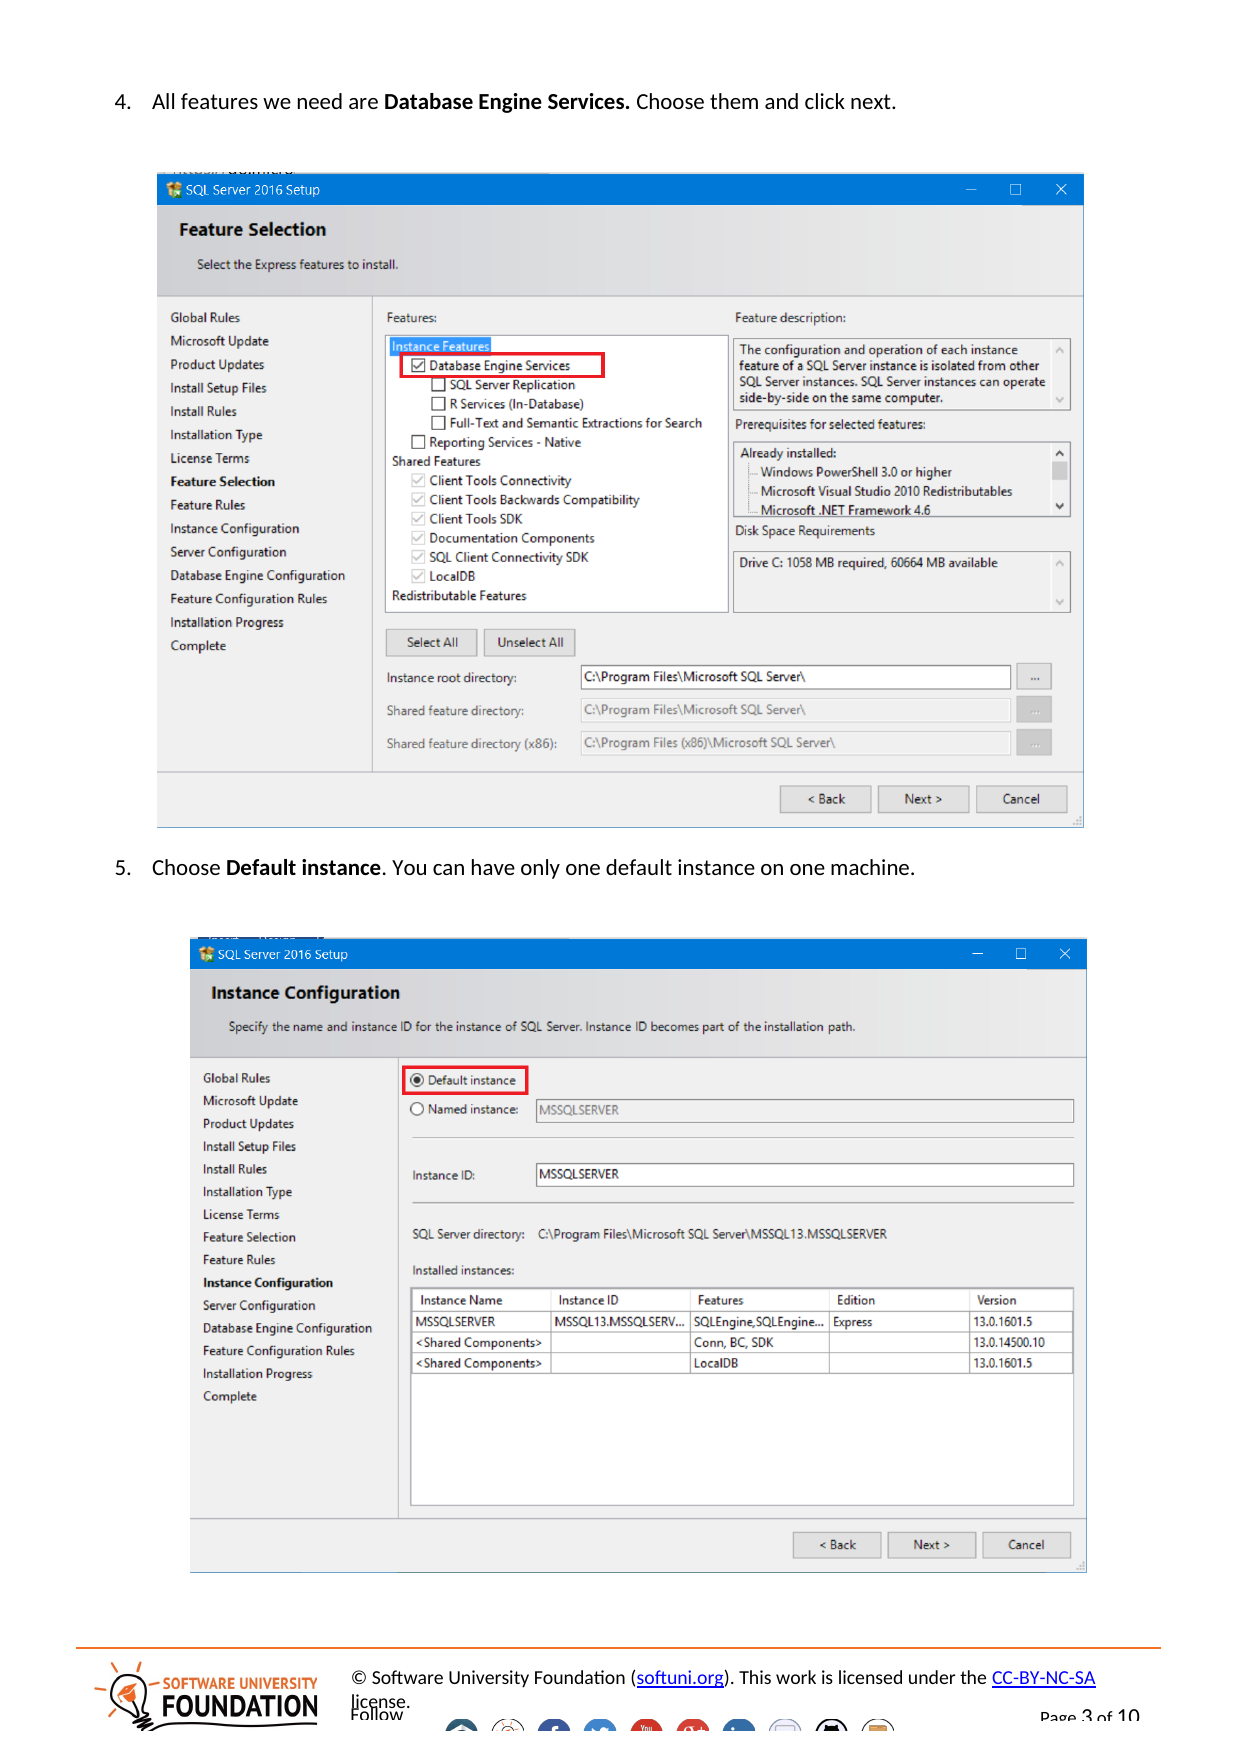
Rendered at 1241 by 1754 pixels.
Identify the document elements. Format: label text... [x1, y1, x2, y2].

picture [190, 937, 1087, 1573]
list Choose Default instance. You can have only one default instance on one machine. [114, 853, 1163, 881]
picture [157, 172, 1084, 828]
picture [537, 1719, 571, 1731]
picture [815, 1719, 848, 1731]
picture [583, 1719, 617, 1731]
picture [630, 1719, 663, 1731]
picture [93, 1661, 318, 1731]
picture [722, 1719, 756, 1731]
picture [491, 1719, 524, 1731]
picture [445, 1719, 478, 1731]
picture [768, 1719, 802, 1731]
picture [676, 1719, 709, 1731]
picture [861, 1719, 894, 1731]
list All features we need are Database Engine Services. Choose them and click next. [114, 87, 1163, 115]
